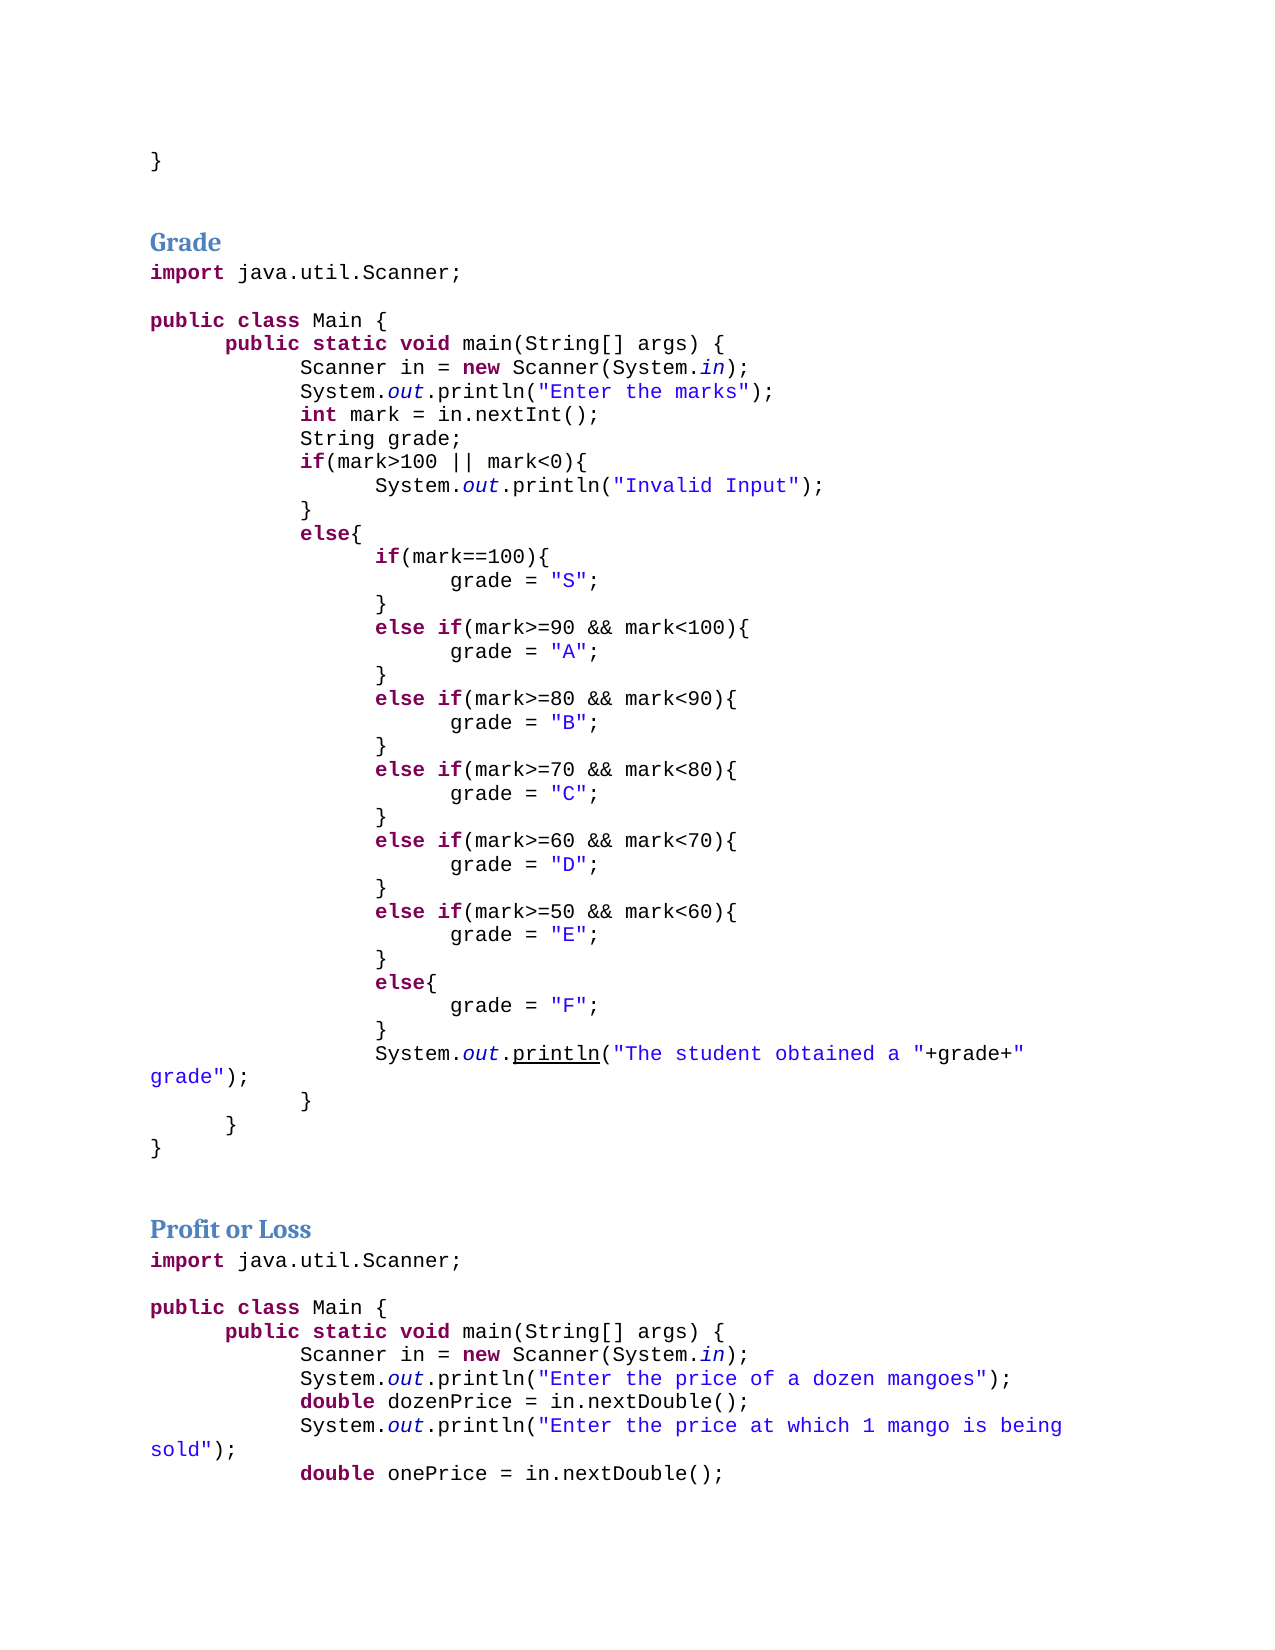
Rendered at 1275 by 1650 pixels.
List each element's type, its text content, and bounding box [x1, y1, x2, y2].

text else if(mark>=50 && mark<60){ [150, 901, 1125, 924]
text System.out.println("Enter the marks"); [150, 381, 1125, 404]
text Scanner in = new Scanner(System.in); [150, 357, 1125, 381]
text grade = "A"; [150, 641, 1125, 664]
text public static void main(String[] args) { [150, 333, 1125, 357]
text else{ [150, 972, 1125, 995]
text public static void main(String[] args) { [150, 1321, 1125, 1344]
text } [150, 1137, 1125, 1161]
text else{ [150, 522, 1125, 546]
text } [150, 1114, 1125, 1137]
text System.out.println("Invalid Input"); [150, 475, 1125, 499]
text import java.util.Scanner; [150, 1250, 1125, 1273]
text grade = "F"; [150, 995, 1125, 1019]
text System.out.println("Enter the price of a dozen mangoes"); [150, 1368, 1125, 1392]
text else if(mark>=90 && mark<100){ [150, 617, 1125, 641]
text } [150, 877, 1125, 901]
text } [150, 593, 1125, 617]
subtitle Profit or Loss [150, 1214, 1125, 1245]
text if(mark>100 || mark<0){ [150, 452, 1125, 475]
text else if(mark>=70 && mark<80){ [150, 759, 1125, 783]
text double dozenPrice = in.nextDouble(); [150, 1392, 1125, 1415]
text public class Main { [150, 310, 1125, 333]
text grade = "D"; [150, 853, 1125, 877]
text Scanner in = new Scanner(System.in); [150, 1344, 1125, 1368]
text else if(mark>=80 && mark<90){ [150, 688, 1125, 712]
text } [150, 1090, 1125, 1114]
text System.out.println("Enter the price at which 1 mango is being sold"); [150, 1415, 1125, 1462]
text } [150, 1019, 1125, 1043]
text } [150, 948, 1125, 972]
text double onePrice = in.nextDouble(); [150, 1462, 1125, 1486]
text String grade; [150, 428, 1125, 452]
text } [150, 150, 1125, 174]
text } [150, 664, 1125, 688]
text System.out.println("The student obtained a "+grade+" grade"); [150, 1043, 1125, 1090]
text else if(mark>=60 && mark<70){ [150, 830, 1125, 853]
text } [150, 806, 1125, 830]
text grade = "S"; [150, 570, 1125, 593]
subtitle Grade [150, 227, 1125, 258]
text grade = "C"; [150, 783, 1125, 806]
text public class Main { [150, 1297, 1125, 1321]
text int mark = in.nextInt(); [150, 404, 1125, 428]
text import java.util.Scanner; [150, 262, 1125, 286]
text } [150, 499, 1125, 522]
text if(mark==100){ [150, 546, 1125, 570]
text } [150, 735, 1125, 759]
text grade = "E"; [150, 924, 1125, 948]
text grade = "B"; [150, 712, 1125, 735]
